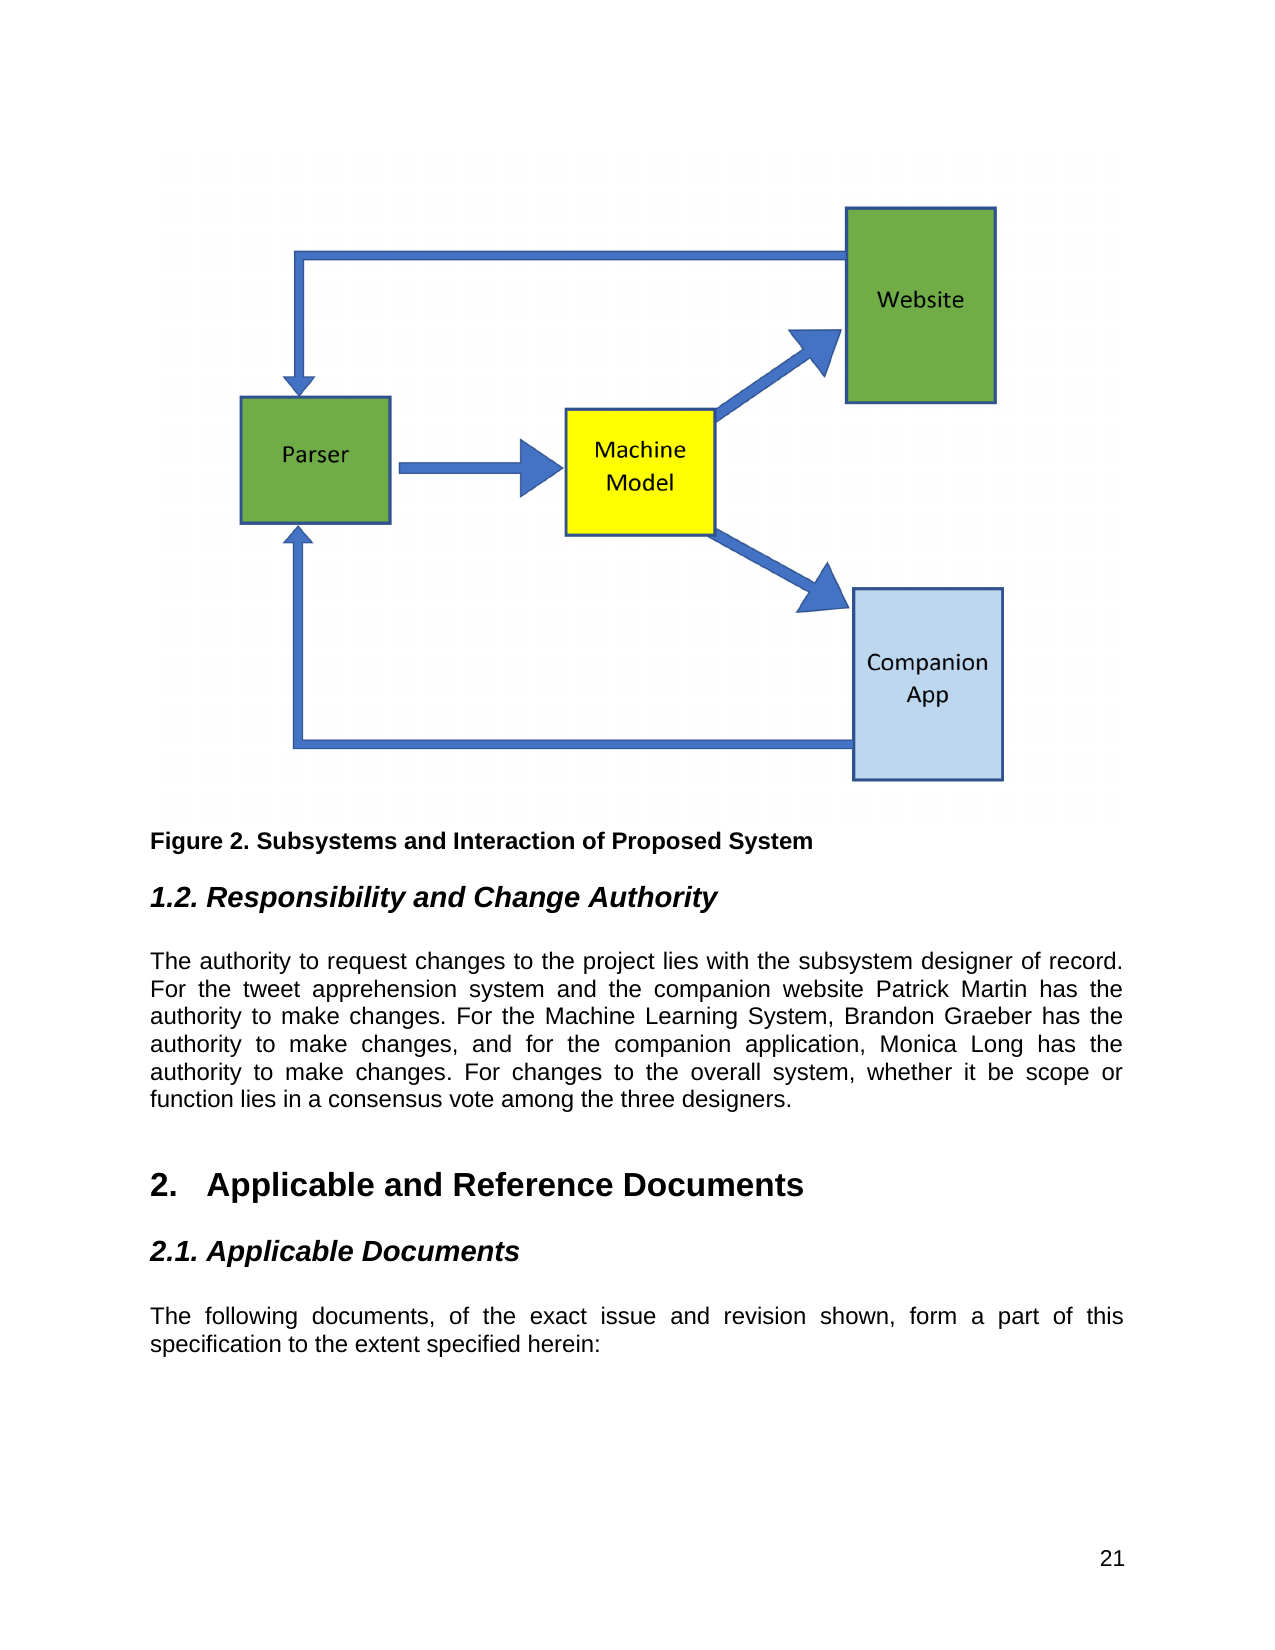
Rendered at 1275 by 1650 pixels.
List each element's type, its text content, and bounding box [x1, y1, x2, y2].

text The following documents, of the exact issue and revision shown, form a part of this specification to the extent specified herein: [150, 1302, 1125, 1357]
picture [150, 150, 1125, 827]
subtitle Applicable Documents [150, 1234, 1125, 1268]
subtitle Responsibility and Change Authority [150, 880, 1125, 913]
subtitle Applicable and Reference Documents [150, 1165, 1125, 1204]
text The authority to request changes to the project lies with the subsystem designer of record. For the tweet apprehension system and the companion website Patrick Martin has the authority to make changes. For the Machine Learning System, Brandon Graeber has the authority to make changes, and for the companion application, Monica Long has the authority to make changes. For changes to the overall system, whether it be scope or function lies in a consensus vote among the three designers. [150, 947, 1125, 1113]
text Figure 2. Subsystems and Interaction of Proposed System [150, 827, 1125, 855]
